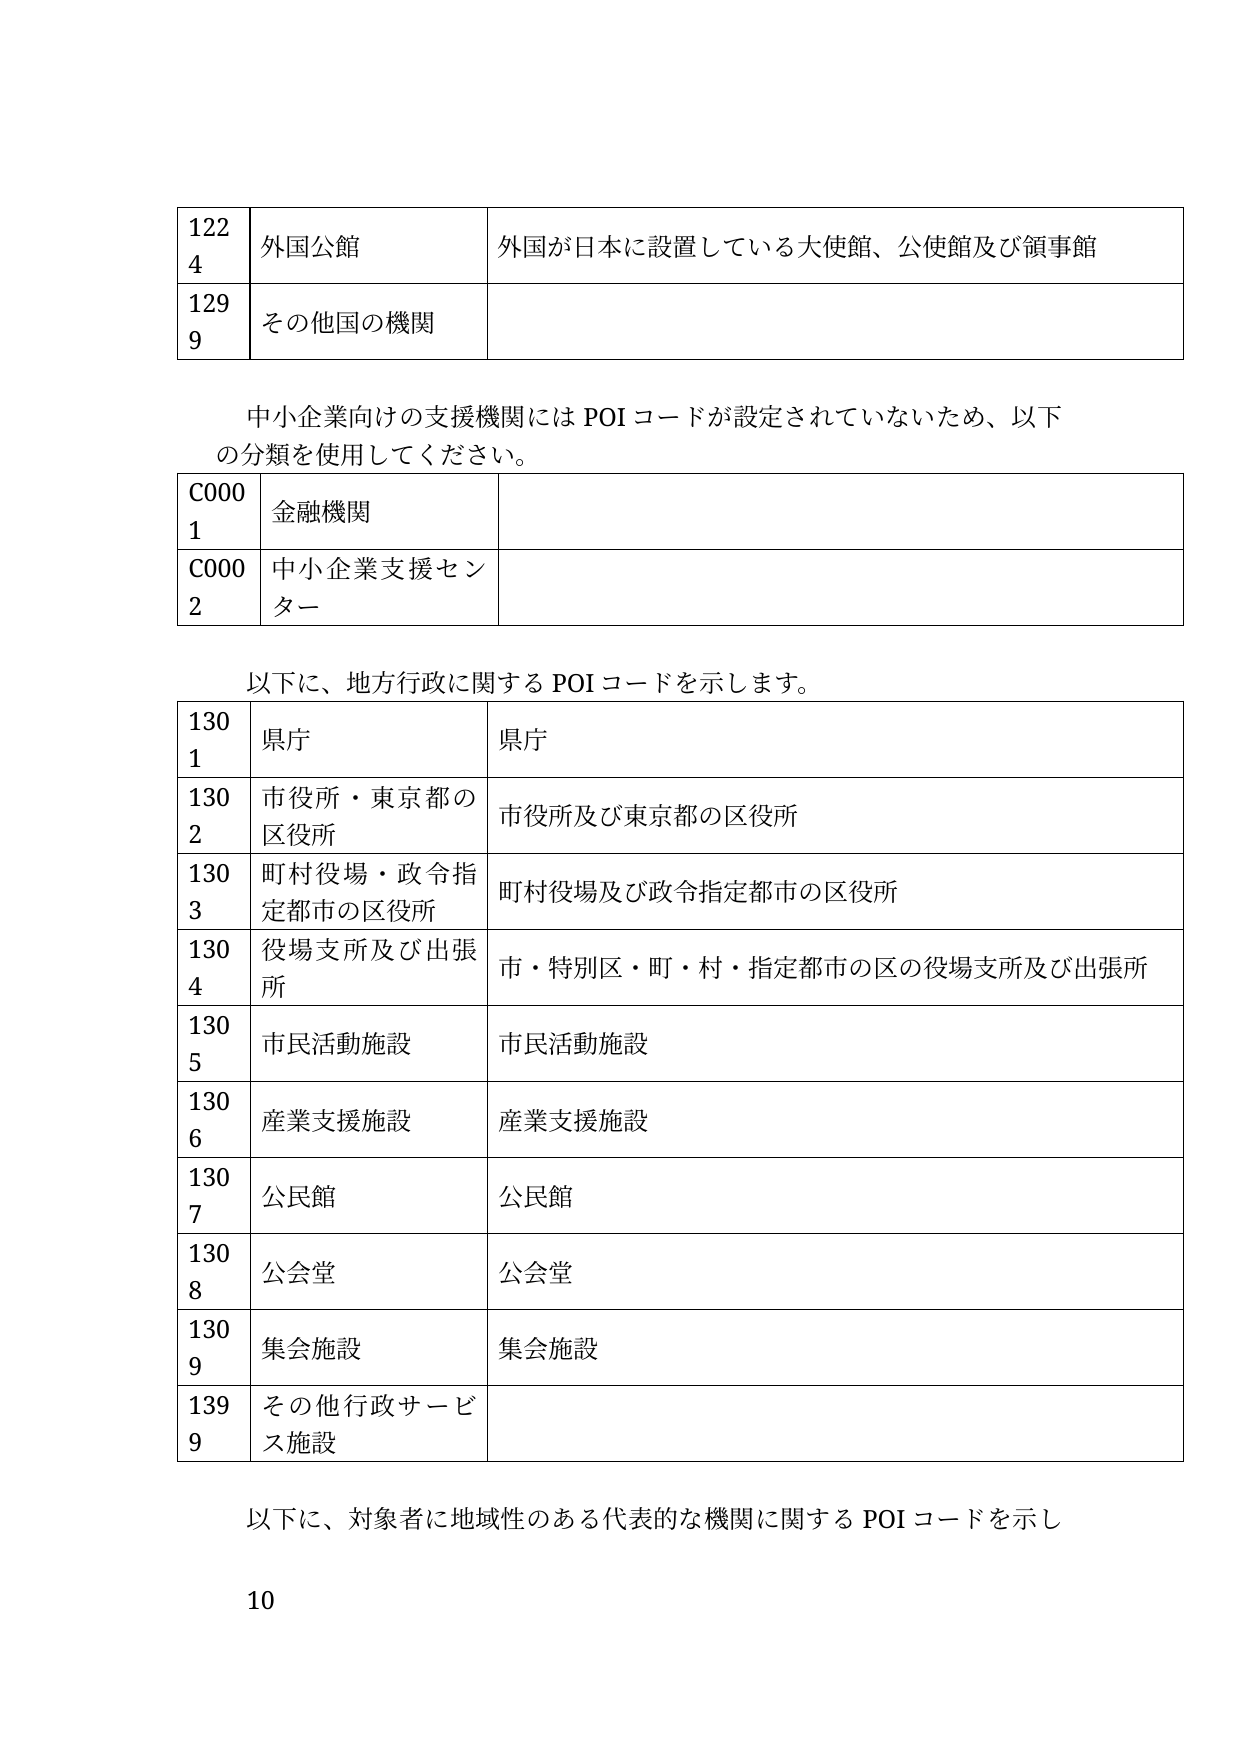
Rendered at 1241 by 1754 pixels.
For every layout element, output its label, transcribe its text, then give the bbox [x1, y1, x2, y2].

table_cell その他国の機関 [251, 284, 487, 359]
table_header 県庁 [251, 702, 487, 777]
table_header 1301 [178, 702, 250, 777]
table_cell 公会堂 [488, 1234, 1183, 1309]
table_cell 公会堂 [251, 1234, 487, 1309]
table_cell 中小企業支援センター [261, 550, 498, 624]
table_cell 役場支所及び出張所 [251, 930, 487, 1005]
table_cell 1307 [178, 1158, 250, 1233]
table_cell 1224 [178, 208, 249, 283]
table_cell 1304 [178, 930, 250, 1005]
text 以下に、対象者に地域性のある代表的な機関に関するPOIコードを示します。 [215, 1499, 1063, 1537]
table_cell 1306 [178, 1082, 250, 1157]
table_header 県庁 [488, 702, 1183, 777]
table_cell 町村役場・政令指定都市の区役所 [251, 854, 487, 929]
table_cell 1305 [178, 1006, 250, 1081]
table_cell 市役所及び東京都の区役所 [488, 778, 1183, 853]
table_cell [488, 284, 1183, 359]
table_cell [499, 550, 1183, 624]
table_cell 市役所・東京都の区役所 [251, 778, 487, 853]
text 中小企業向けの支援機関にはPOIコードが設定されていないため、以下の分類を使用してください。 [215, 397, 1063, 472]
table_cell 外国が日本に設置している大使館、公使館及び領事館 [488, 208, 1183, 283]
table_cell 公民館 [488, 1158, 1183, 1233]
table_cell 市・特別区・町・村・指定都市の区の役場支所及び出張所 [488, 930, 1183, 1005]
table_cell 産業支援施設 [488, 1082, 1183, 1157]
text 以下に、地方行政に関するPOIコードを示します。 [215, 663, 1063, 701]
table_cell 市民活動施設 [251, 1006, 487, 1081]
table_cell 外国公館 [251, 208, 487, 283]
table_cell 1303 [178, 854, 250, 929]
table_header 金融機関 [261, 474, 498, 548]
table_cell 町村役場及び政令指定都市の区役所 [488, 854, 1183, 929]
table_header C0001 [178, 474, 260, 548]
table_cell 市民活動施設 [488, 1006, 1183, 1081]
table_cell C0002 [178, 550, 260, 624]
table_cell 集会施設 [251, 1310, 487, 1385]
table_cell 1299 [178, 284, 249, 359]
table_cell 公民館 [251, 1158, 487, 1233]
table_cell [488, 1386, 1183, 1461]
table_cell その他行政サービス施設 [251, 1386, 487, 1461]
table_cell 産業支援施設 [251, 1082, 487, 1157]
table_cell 1308 [178, 1234, 250, 1309]
table_cell 1302 [178, 778, 250, 853]
table_header [499, 474, 1183, 548]
table_cell 1309 [178, 1310, 250, 1385]
table_cell 集会施設 [488, 1310, 1183, 1385]
table_cell 1399 [178, 1386, 250, 1461]
